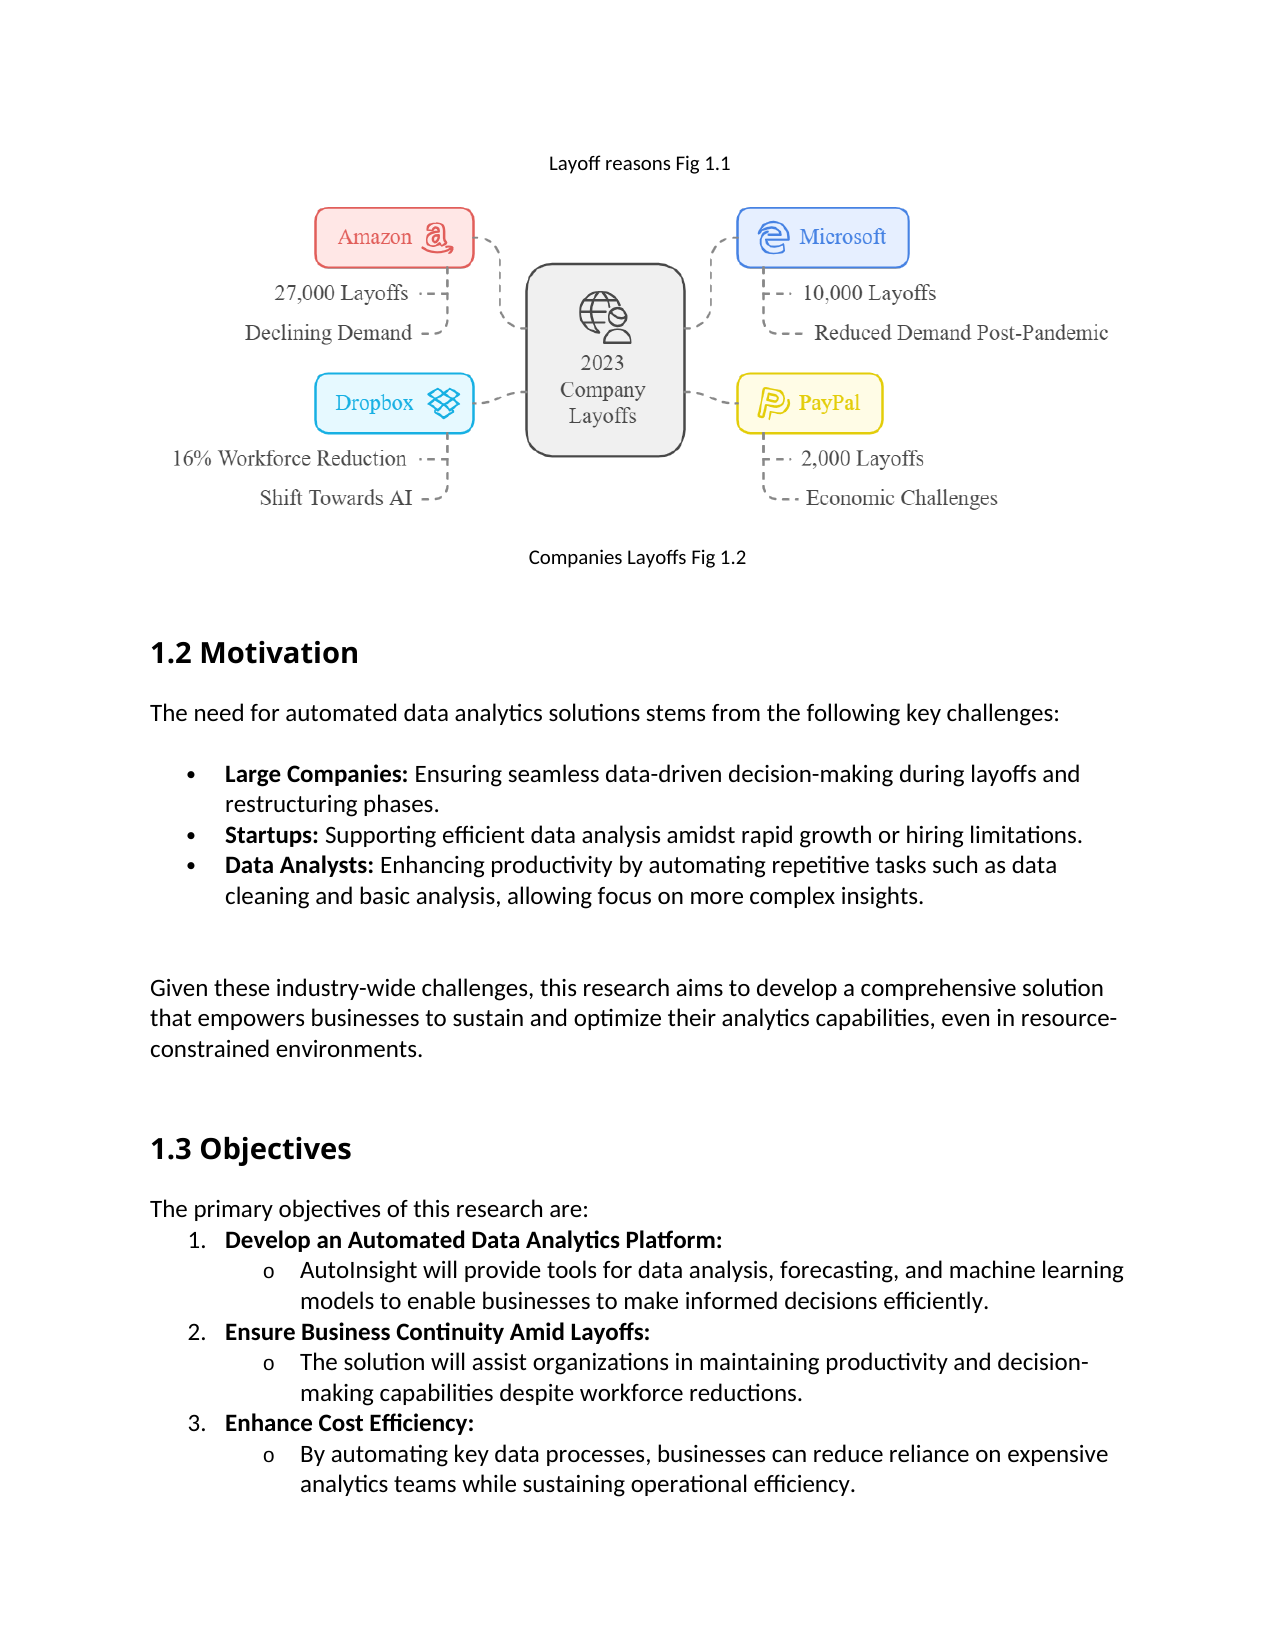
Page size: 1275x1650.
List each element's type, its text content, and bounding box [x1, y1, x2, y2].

list Data Analysts: Enhancing productivity by automating repetitive tasks such as data cleaning and basic analysis, allowing focus on more complex insights. [187, 850, 1125, 911]
list Large Companies: Ensuring seamless data-driven decision-making during layoffs and restructuring phases. [187, 758, 1125, 819]
list AutoInsight will provide tools for data analysis, forecasting, and machine learning models to enable businesses to make informed decisions efficiently. [262, 1255, 1125, 1316]
text Layoff reasons Fig 1.1 [150, 150, 1125, 175]
list Startups: Supporting efficient data analysis amidst rapid growth or hiring limitations. [187, 819, 1125, 850]
text The need for automated data analytics solutions stems from the following key challenges: [150, 697, 1125, 728]
list Ensure Business Continuity Amid Layoffs: [187, 1316, 1125, 1346]
list By automating key data processes, businesses can reduce reliance on expensive analytics teams while sustaining operational efficiency. [262, 1438, 1125, 1499]
text The primary objectives of this research are: [150, 1194, 1125, 1224]
list The solution will assist organizations in maintaining productivity and decision-making capabilities despite workforce reductions. [262, 1346, 1125, 1407]
list Enhance Cost Efficiency: [187, 1407, 1125, 1438]
picture [150, 194, 1125, 526]
list Develop an Automated Data Analytics Platform: [187, 1224, 1125, 1255]
subtitle 1.3 Objectives [150, 1128, 1125, 1168]
text Companies Layoffs Fig 1.2 [150, 544, 1125, 569]
text Given these industry-wide challenges, this research aims to develop a comprehensive solution that empowers businesses to sustain and optimize their analytics capabilities, even in resource-constrained environments. [150, 972, 1125, 1063]
subtitle 1.2 Motivation [150, 632, 1125, 672]
